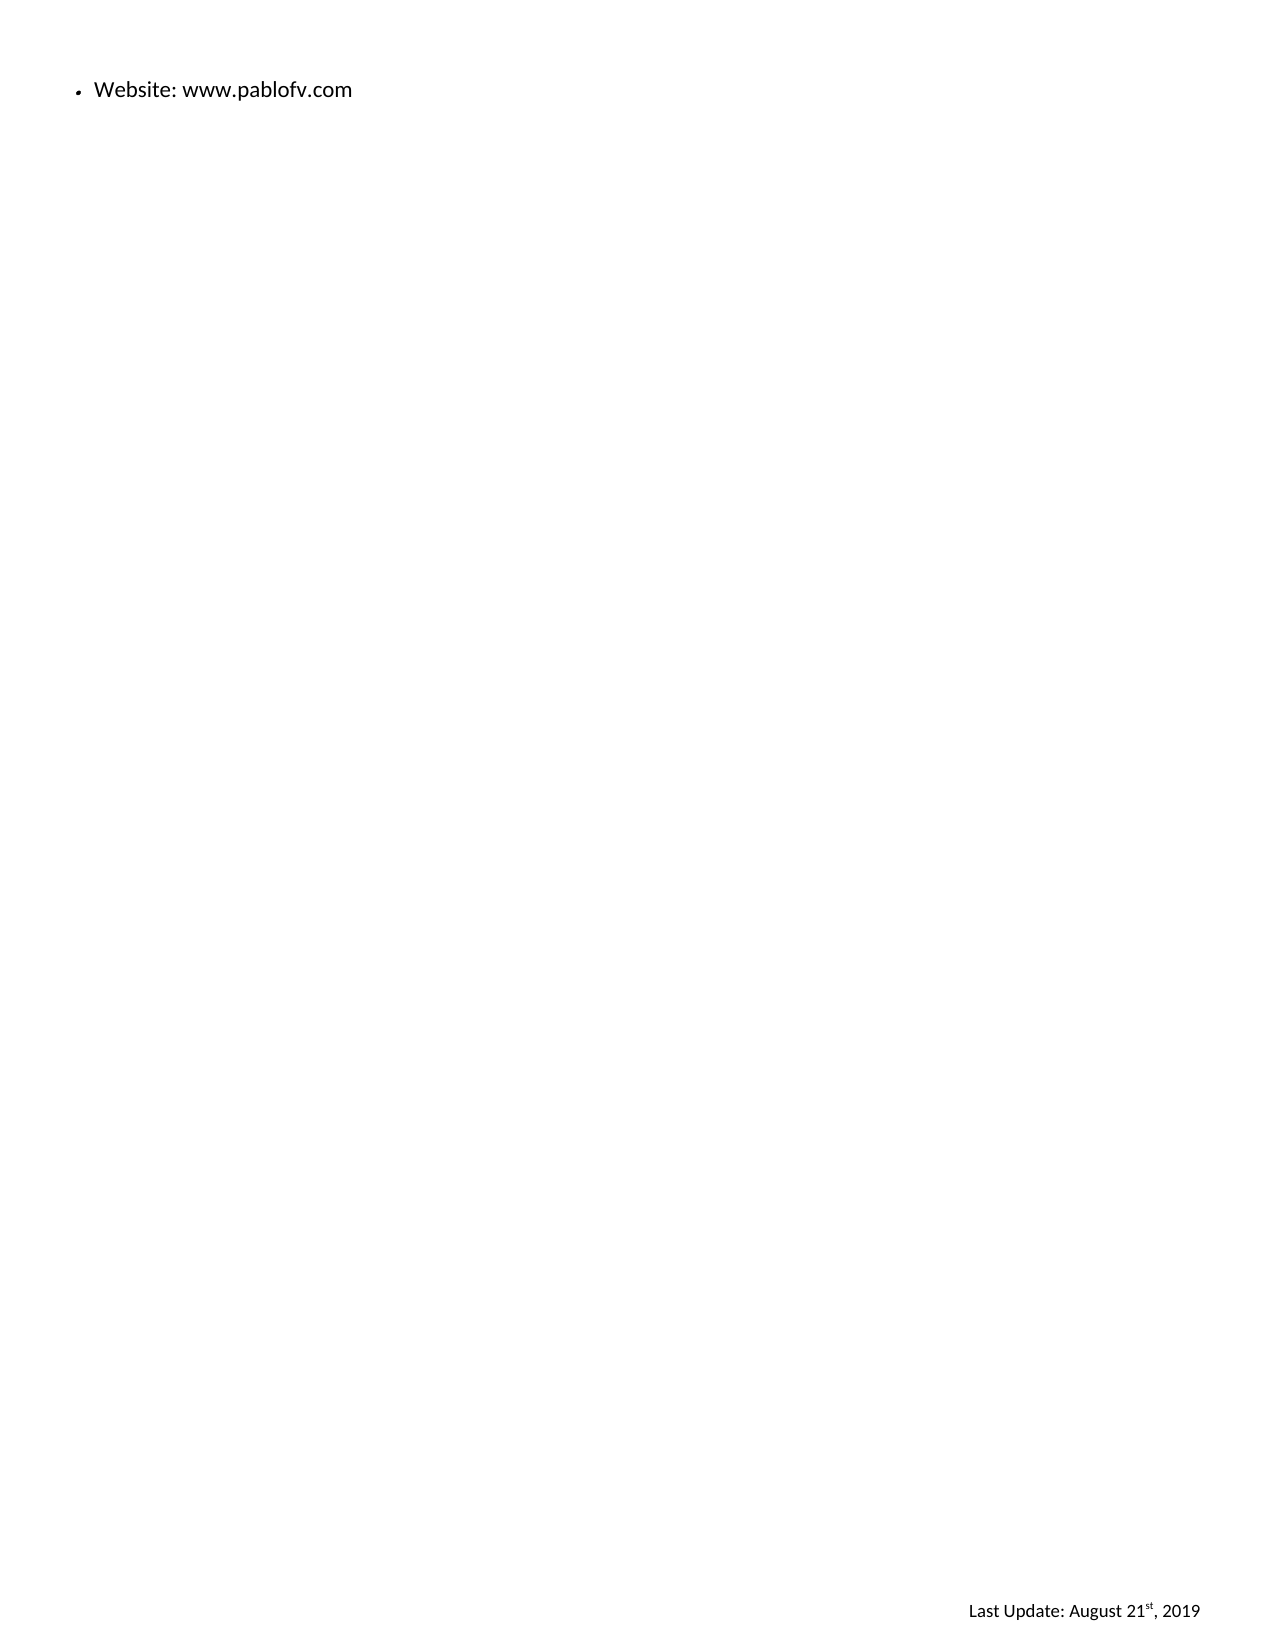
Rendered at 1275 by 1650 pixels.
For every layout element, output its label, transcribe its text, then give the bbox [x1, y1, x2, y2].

list Website: www.pablofv.com [75, 75, 1200, 103]
